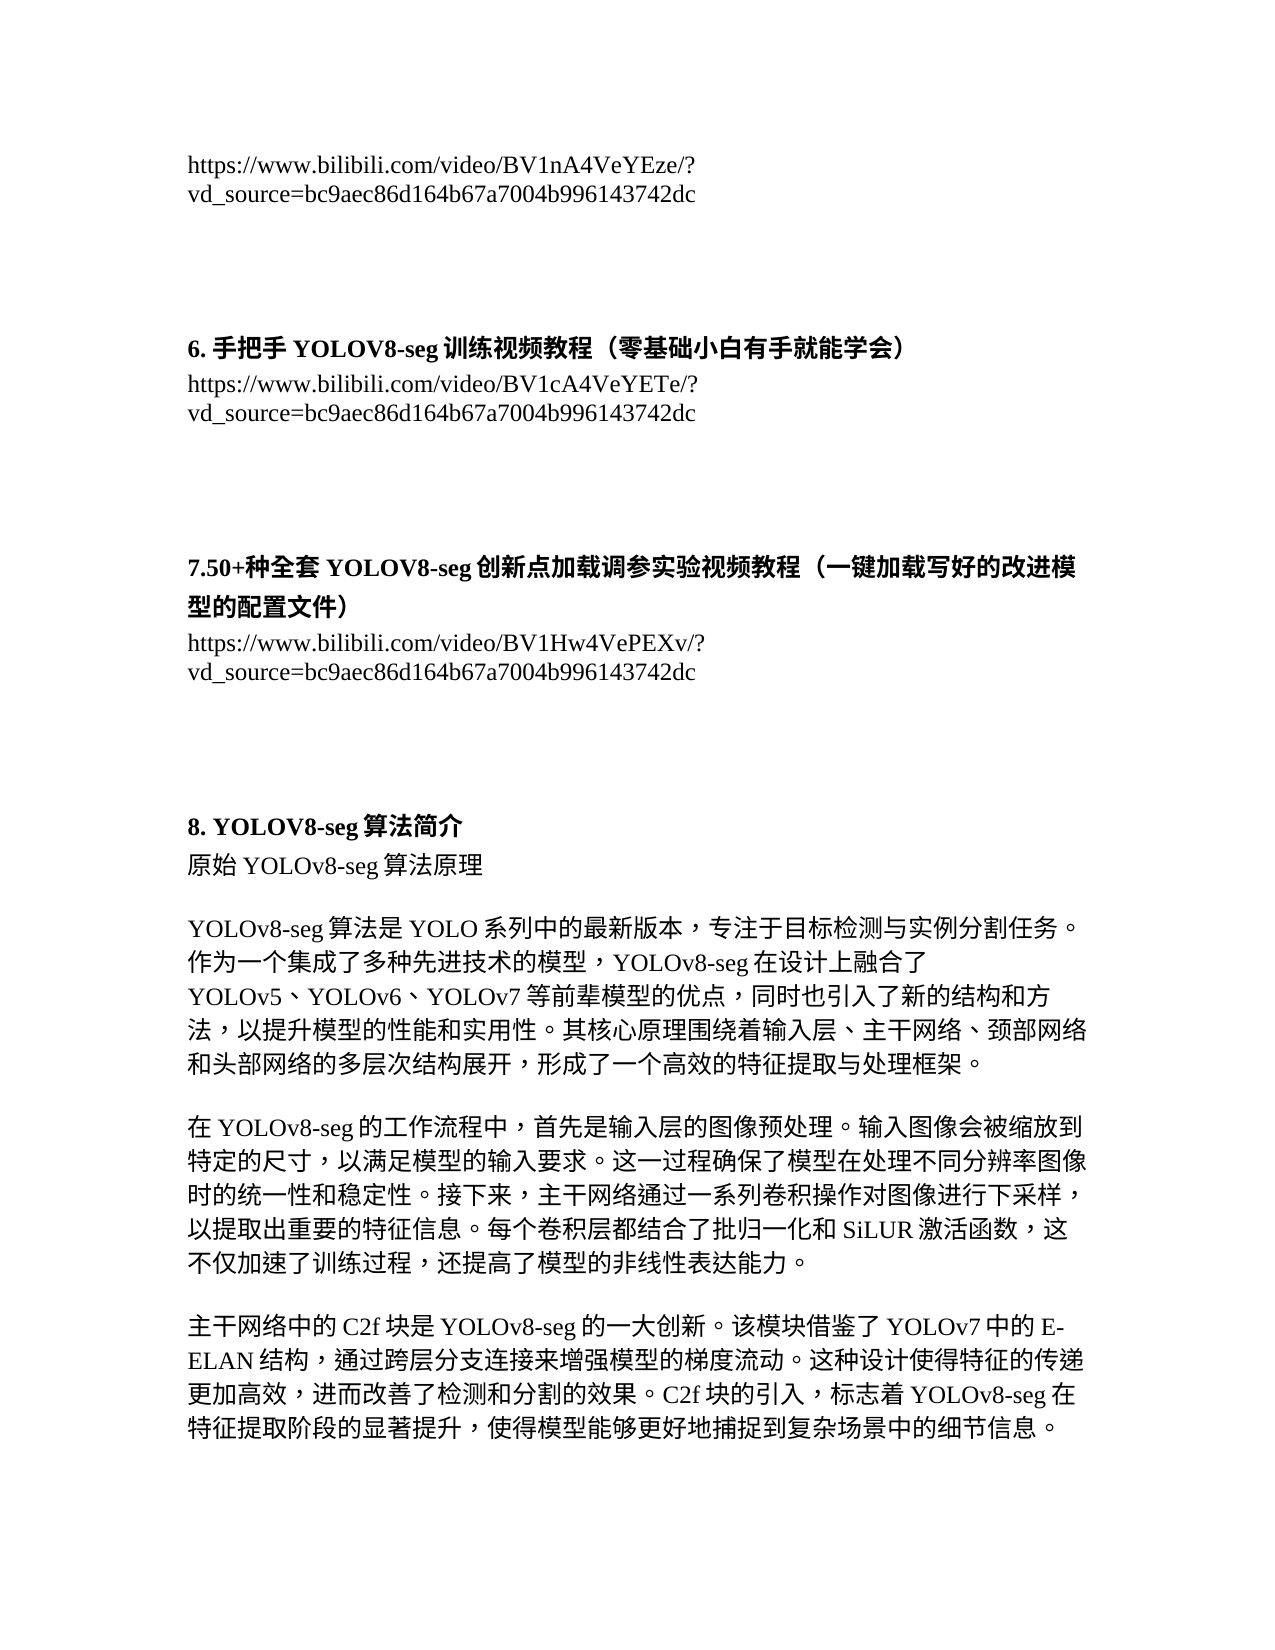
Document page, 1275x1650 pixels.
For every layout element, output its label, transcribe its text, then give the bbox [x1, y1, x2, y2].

subtitle 7.50+种全套YOLOV8-seg创新点加载调参实验视频教程（一键加载写好的改进模型的配置文件） [187, 550, 1087, 623]
text https://www.bilibili.com/video/BV1Hw4VePEXv/?vd_source=bc9aec86d164b67a7004b996143742dc [187, 628, 1087, 686]
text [187, 848, 1087, 1474]
subtitle 6. 手把手YOLOV8-seg训练视频教程（零基础小白有手就能学会） [187, 330, 1087, 364]
text https://www.bilibili.com/video/BV1nA4VeYEze/?vd_source=bc9aec86d164b67a7004b996143742dc [187, 150, 1087, 207]
text https://www.bilibili.com/video/BV1cA4VeYETe/?vd_source=bc9aec86d164b67a7004b996143742dc [187, 369, 1087, 427]
subtitle 8. YOLOV8-seg算法简介 [187, 809, 1087, 843]
